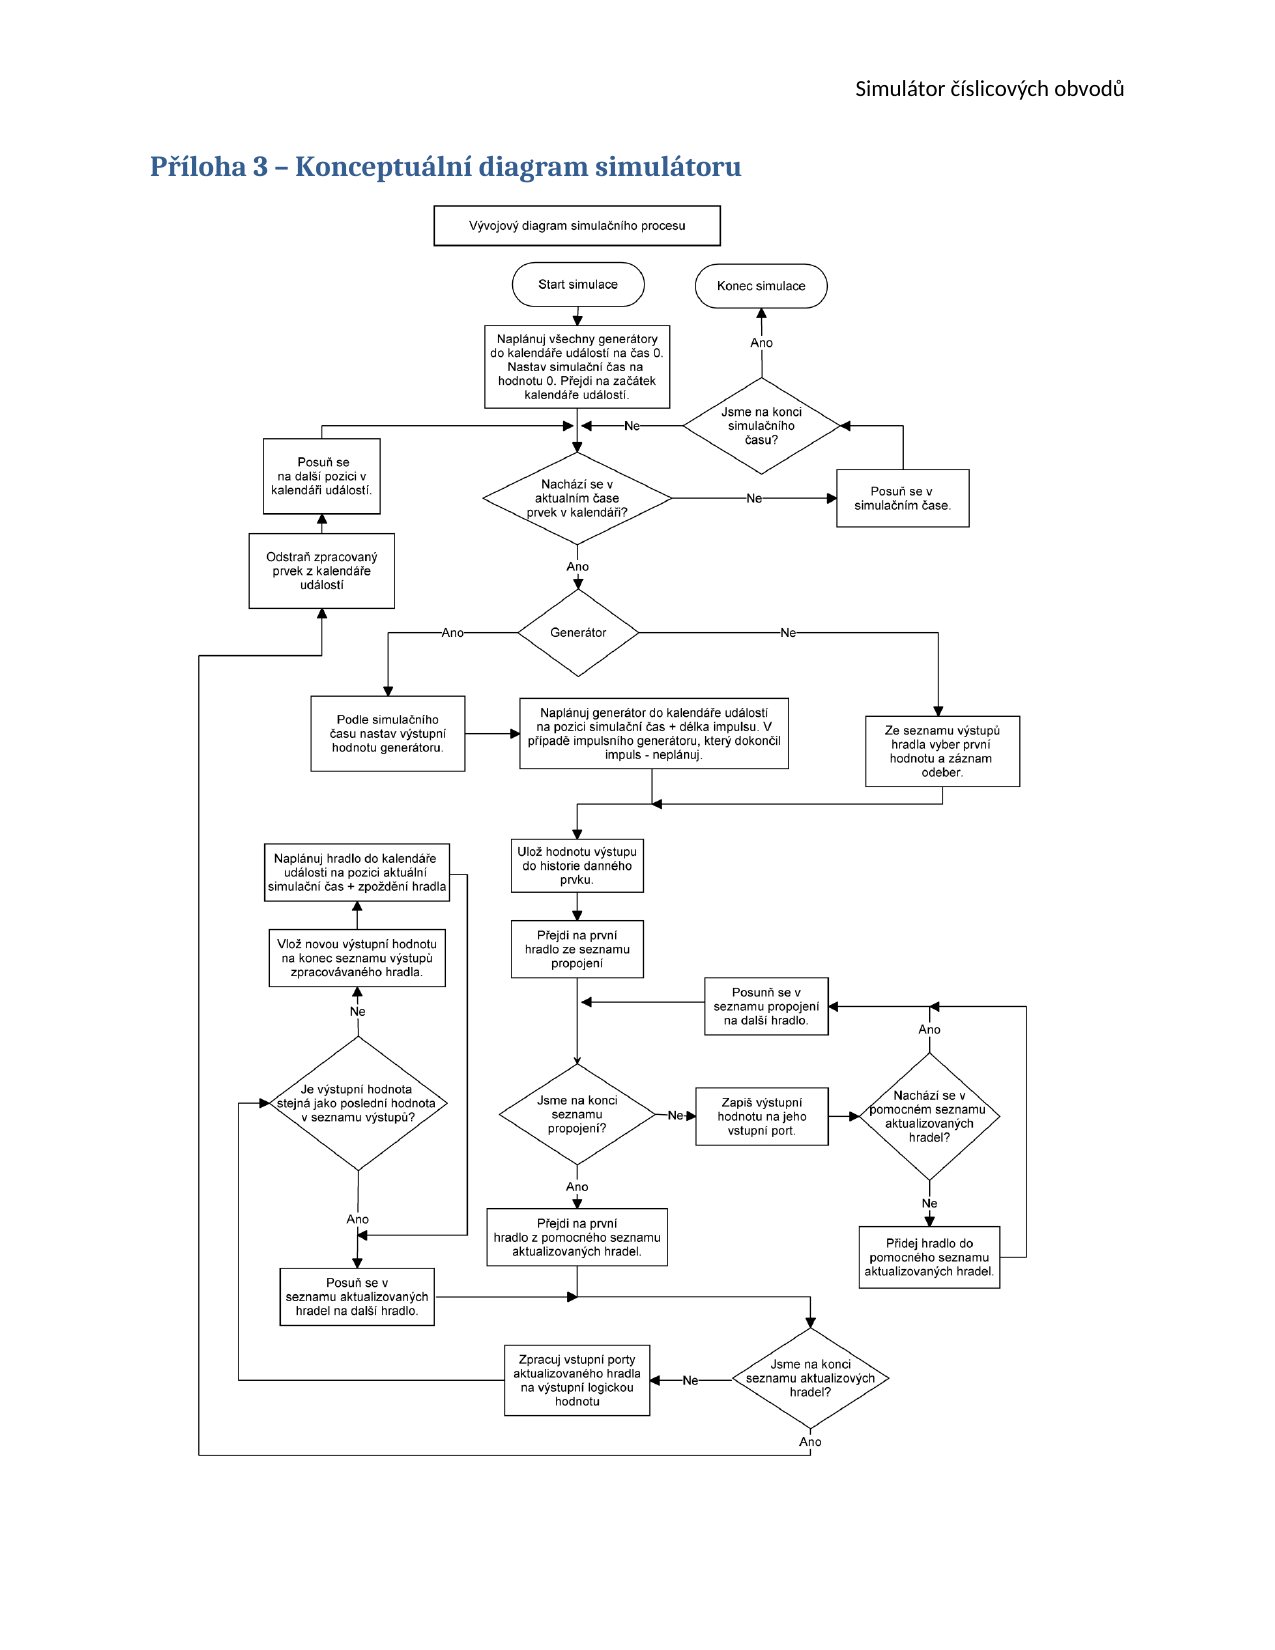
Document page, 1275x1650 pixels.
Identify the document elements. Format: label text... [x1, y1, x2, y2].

subtitle Příloha 3 – Konceptuální diagram simulátoru [150, 150, 1125, 183]
picture [150, 188, 1074, 1494]
